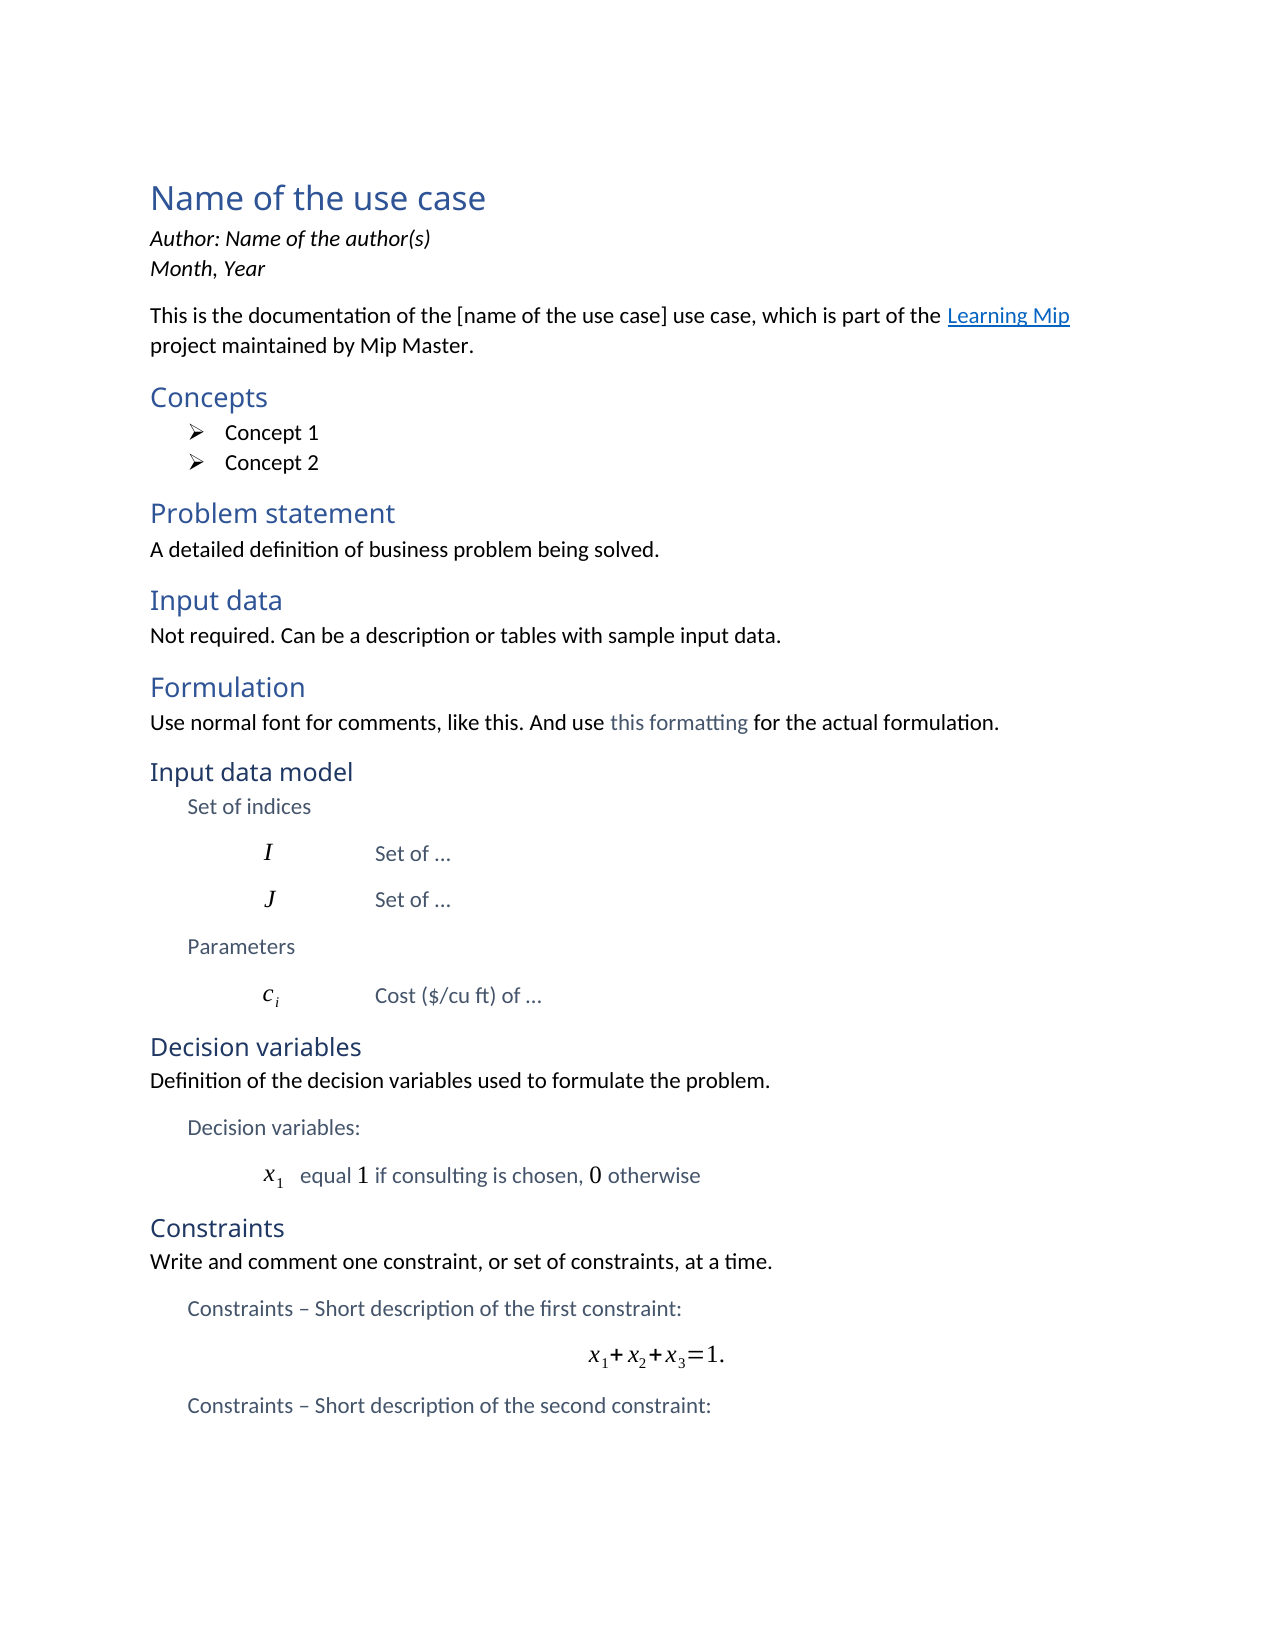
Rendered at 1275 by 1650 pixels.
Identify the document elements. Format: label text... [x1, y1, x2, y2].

text Set of ... [262, 886, 1125, 913]
text Not required. Can be a description or tables with sample input data. [150, 621, 1125, 649]
list Concept 2 [187, 448, 1125, 476]
subtitle Name of the use case [150, 175, 1125, 220]
subtitle Decision variables [150, 1029, 1125, 1063]
text Decision variables: [187, 1113, 1125, 1141]
text Write and comment one constraint, or set of constraints, at a time. [150, 1247, 1125, 1275]
subtitle Formulation [150, 668, 1125, 705]
list Concept 1 [187, 418, 1125, 446]
text Use normal font for comments, like this. And use this formatting for the actual formulation. [150, 708, 1125, 736]
text A detailed definition of business problem being solved. [150, 535, 1125, 563]
text Author: Name of the author(s) [150, 224, 1125, 252]
subtitle Constraints [150, 1210, 1125, 1244]
text Constraints – Short description of the first constraint: [187, 1294, 1125, 1322]
text Month, Year [150, 254, 1125, 282]
text Set of ... [262, 839, 1125, 867]
subtitle Input data model [150, 755, 1125, 789]
text Cost ($/cu ft) of … [262, 979, 1125, 1011]
text Parameters [187, 932, 1125, 960]
text equal if consulting is chosen, otherwise [262, 1160, 1125, 1191]
text Set of indices [187, 792, 1125, 820]
subtitle Input data [150, 582, 1125, 618]
subtitle Problem statement [150, 495, 1125, 532]
text This is the documentation of the [name of the use case] use case, which is part of the Learning Mip project maintained by Mip Master. [150, 301, 1125, 359]
subtitle Concepts [150, 378, 1125, 415]
text Constraints – Short description of the second constraint: [187, 1391, 1125, 1419]
text Definition of the decision variables used to formulate the problem. [150, 1066, 1125, 1094]
